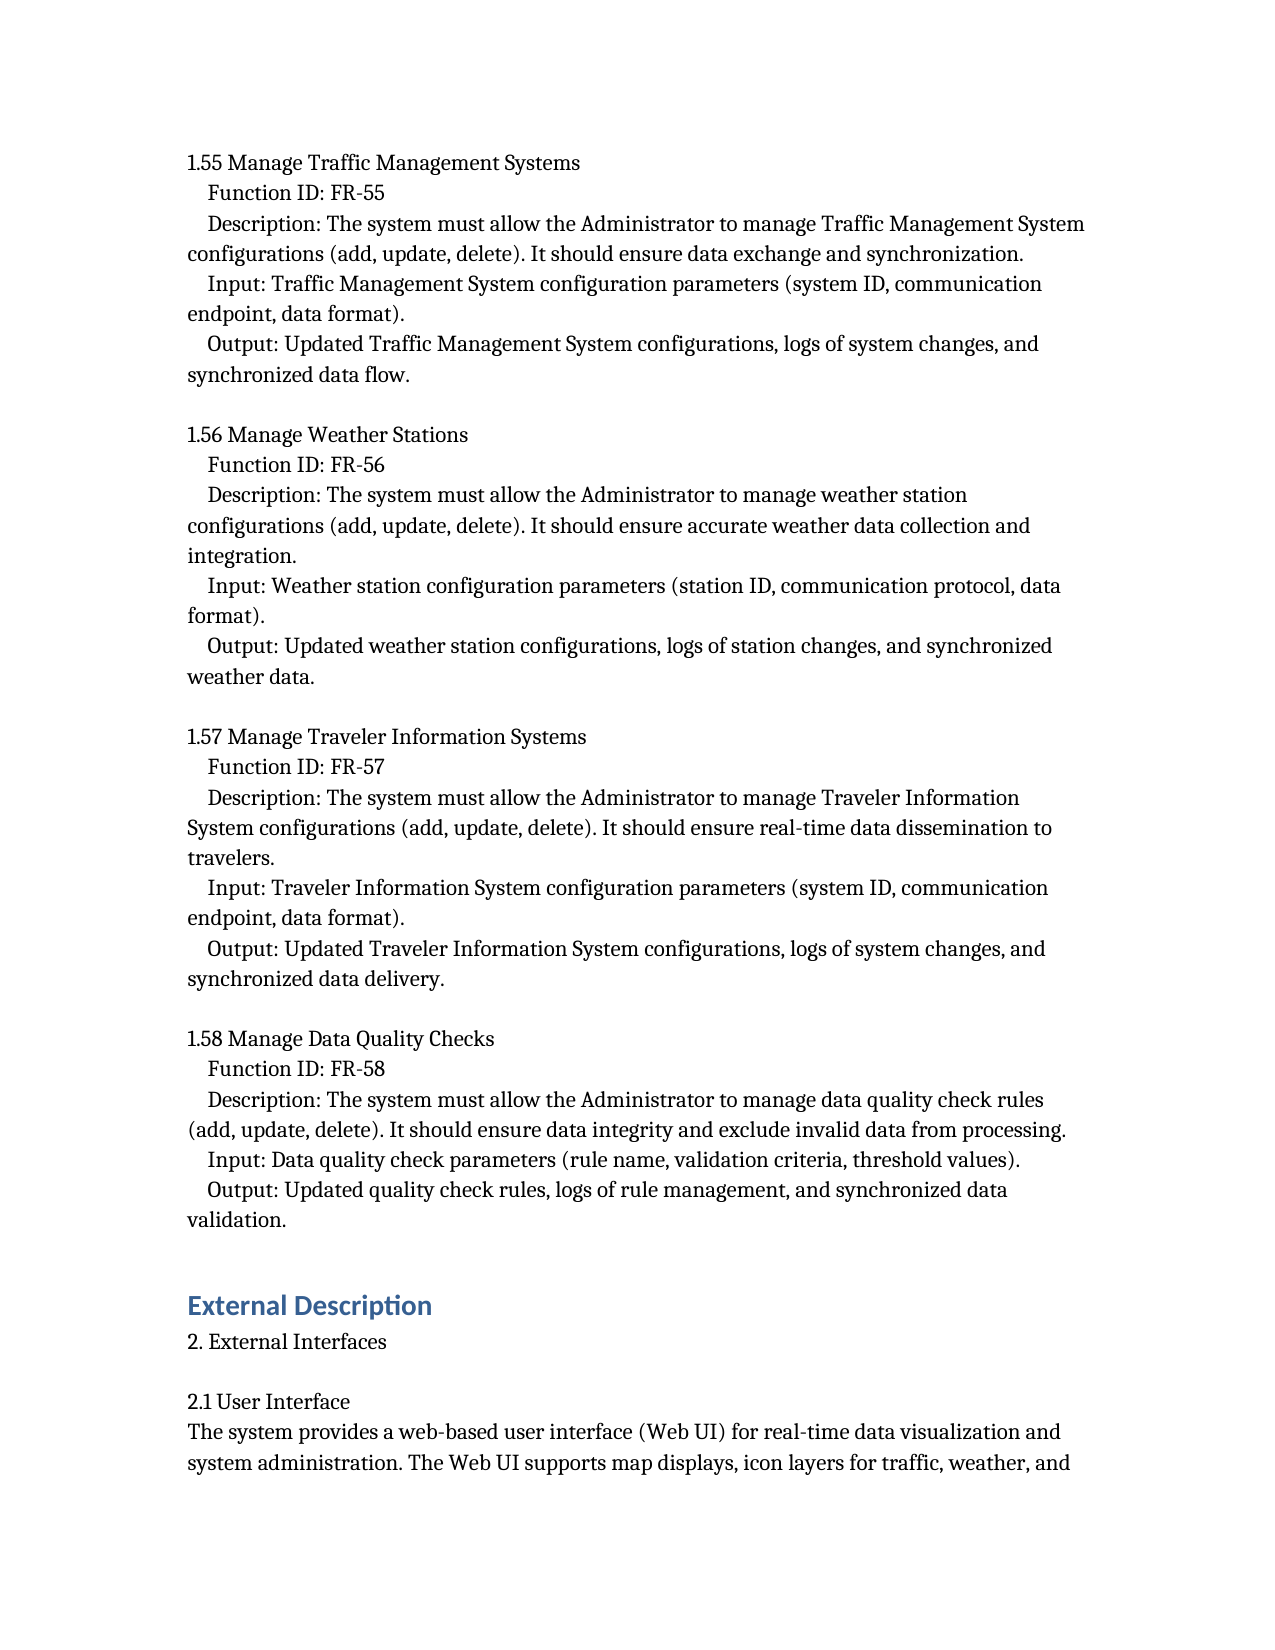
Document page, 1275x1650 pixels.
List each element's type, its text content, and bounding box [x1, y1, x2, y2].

subtitle External Description [187, 1287, 1087, 1323]
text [187, 150, 1087, 1234]
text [187, 1328, 1087, 1476]
